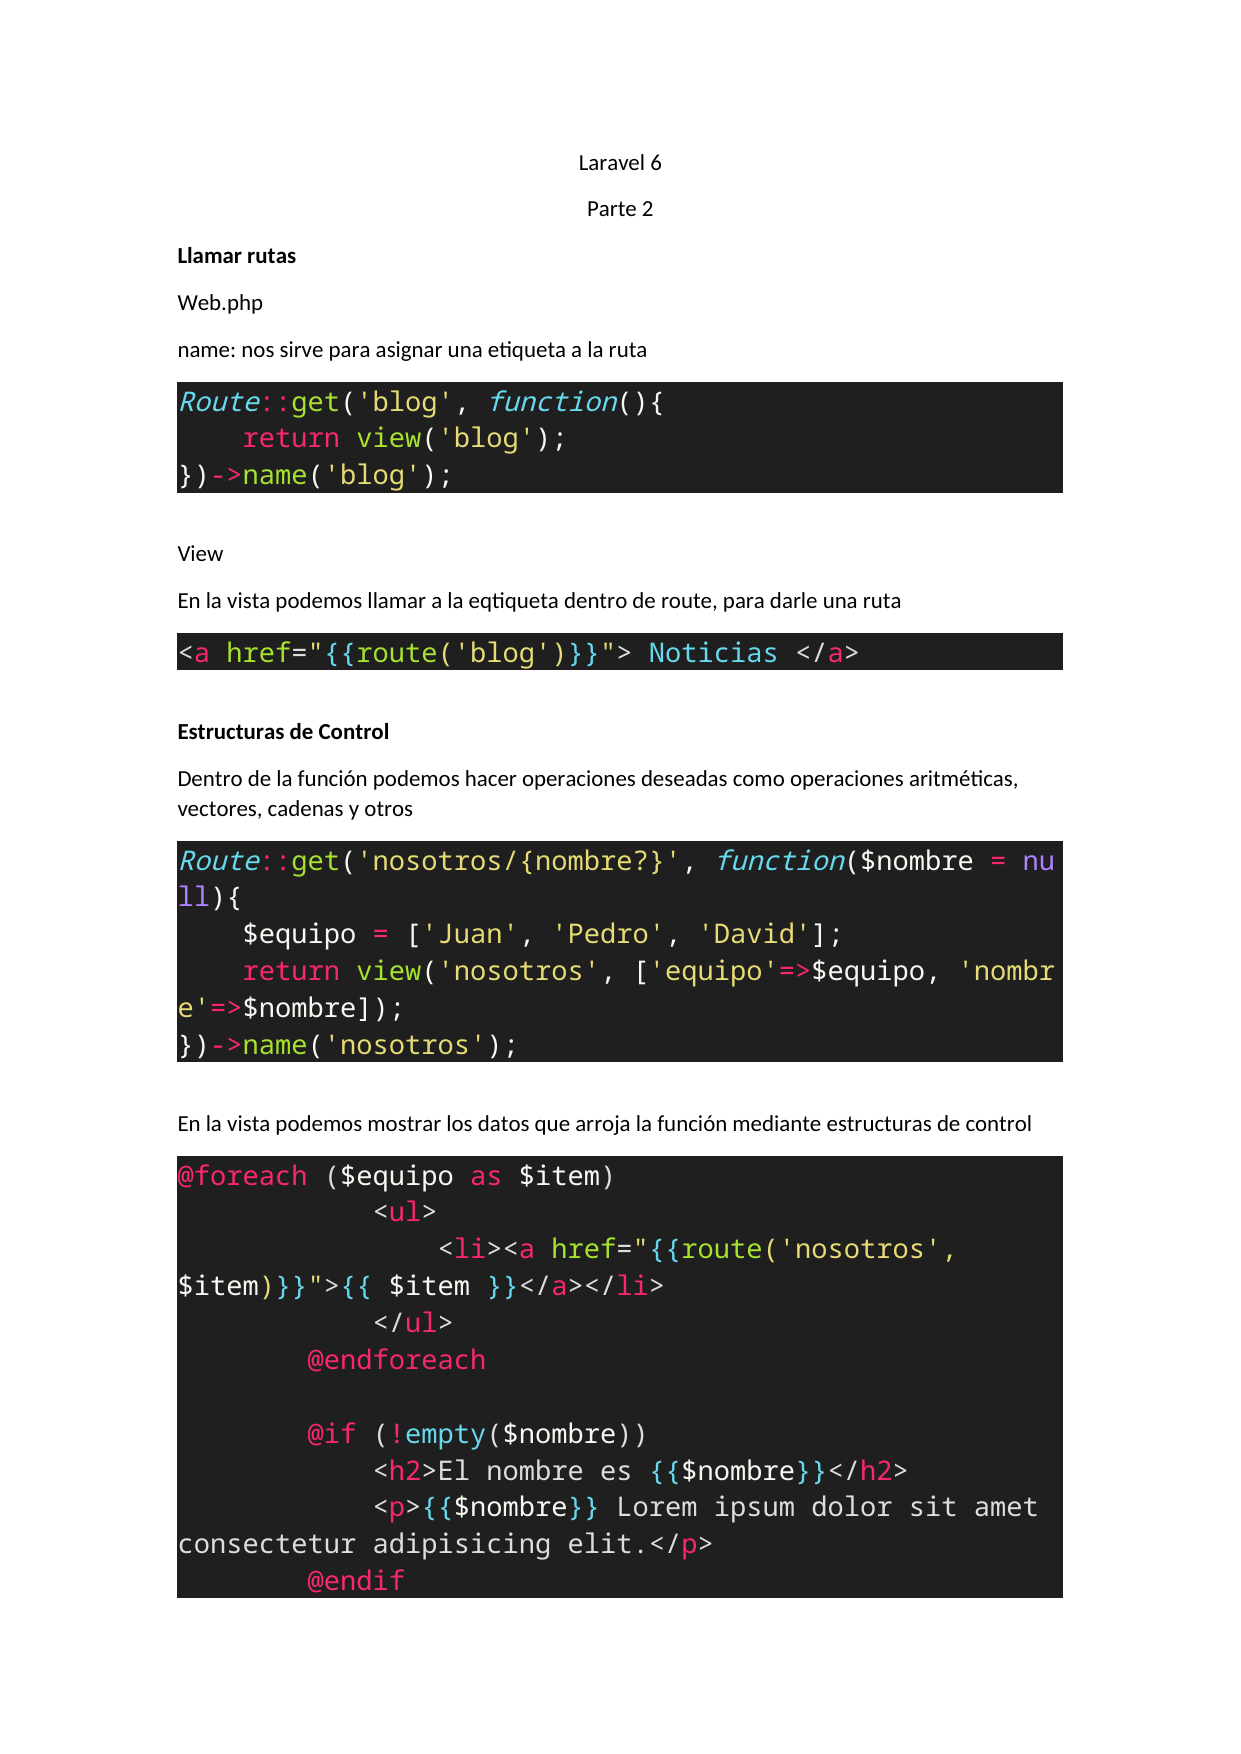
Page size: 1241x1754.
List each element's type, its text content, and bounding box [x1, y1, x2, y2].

text name: nos sirve para asignar una etiqueta a la ruta [177, 335, 1063, 363]
text @endforeach [177, 1340, 1063, 1377]
text @if (!empty($nombre)) [177, 1414, 1063, 1451]
text En la vista podemos llamar a la eqtiqueta dentro de route, para darle una ruta [177, 586, 1063, 614]
text Web.php [177, 288, 1063, 316]
text <ul> [177, 1193, 1063, 1230]
text $equipo = ['Juan', 'Pedro', 'David']; [177, 915, 1063, 952]
text <p>{{$nombre}} Lorem ipsum dolor sit amet consectetur adipisicing elit.</p> [177, 1488, 1063, 1562]
text Estructuras de Control [177, 717, 1063, 745]
text En la vista podemos mostrar los datos que arroja la función mediante estructuras de control [177, 1109, 1063, 1137]
text <a href="{{route('blog')}}"> Noticias </a> [177, 633, 1063, 670]
text @foreach ($equipo as $item) [177, 1156, 1063, 1193]
text Dentro de la función podemos hacer operaciones deseadas como operaciones aritméticas, vectores, cadenas y otros [177, 764, 1063, 822]
text @endif [177, 1562, 1063, 1598]
text View [177, 539, 1063, 567]
text return view('nosotros', ['equipo'=>$equipo, 'nombre'=>$nombre]); [177, 952, 1063, 1025]
text Laravel 6 [177, 148, 1063, 176]
text })->name('nosotros'); [177, 1025, 1063, 1062]
text return view('blog'); [177, 419, 1063, 456]
text Route::get('nosotros/{nombre?}', function($nombre = null){ [177, 841, 1063, 915]
text Llamar rutas [177, 241, 1063, 269]
text })->name('blog'); [177, 456, 1063, 493]
text </ul> [177, 1303, 1063, 1340]
text Route::get('blog', function(){ [177, 382, 1063, 419]
text <h2>El nombre es {{$nombre}}</h2> [177, 1451, 1063, 1488]
text Parte 2 [177, 194, 1063, 222]
text <li><a href="{{route('nosotros',$item)}}">{{ $item }}</a></li> [177, 1230, 1063, 1303]
